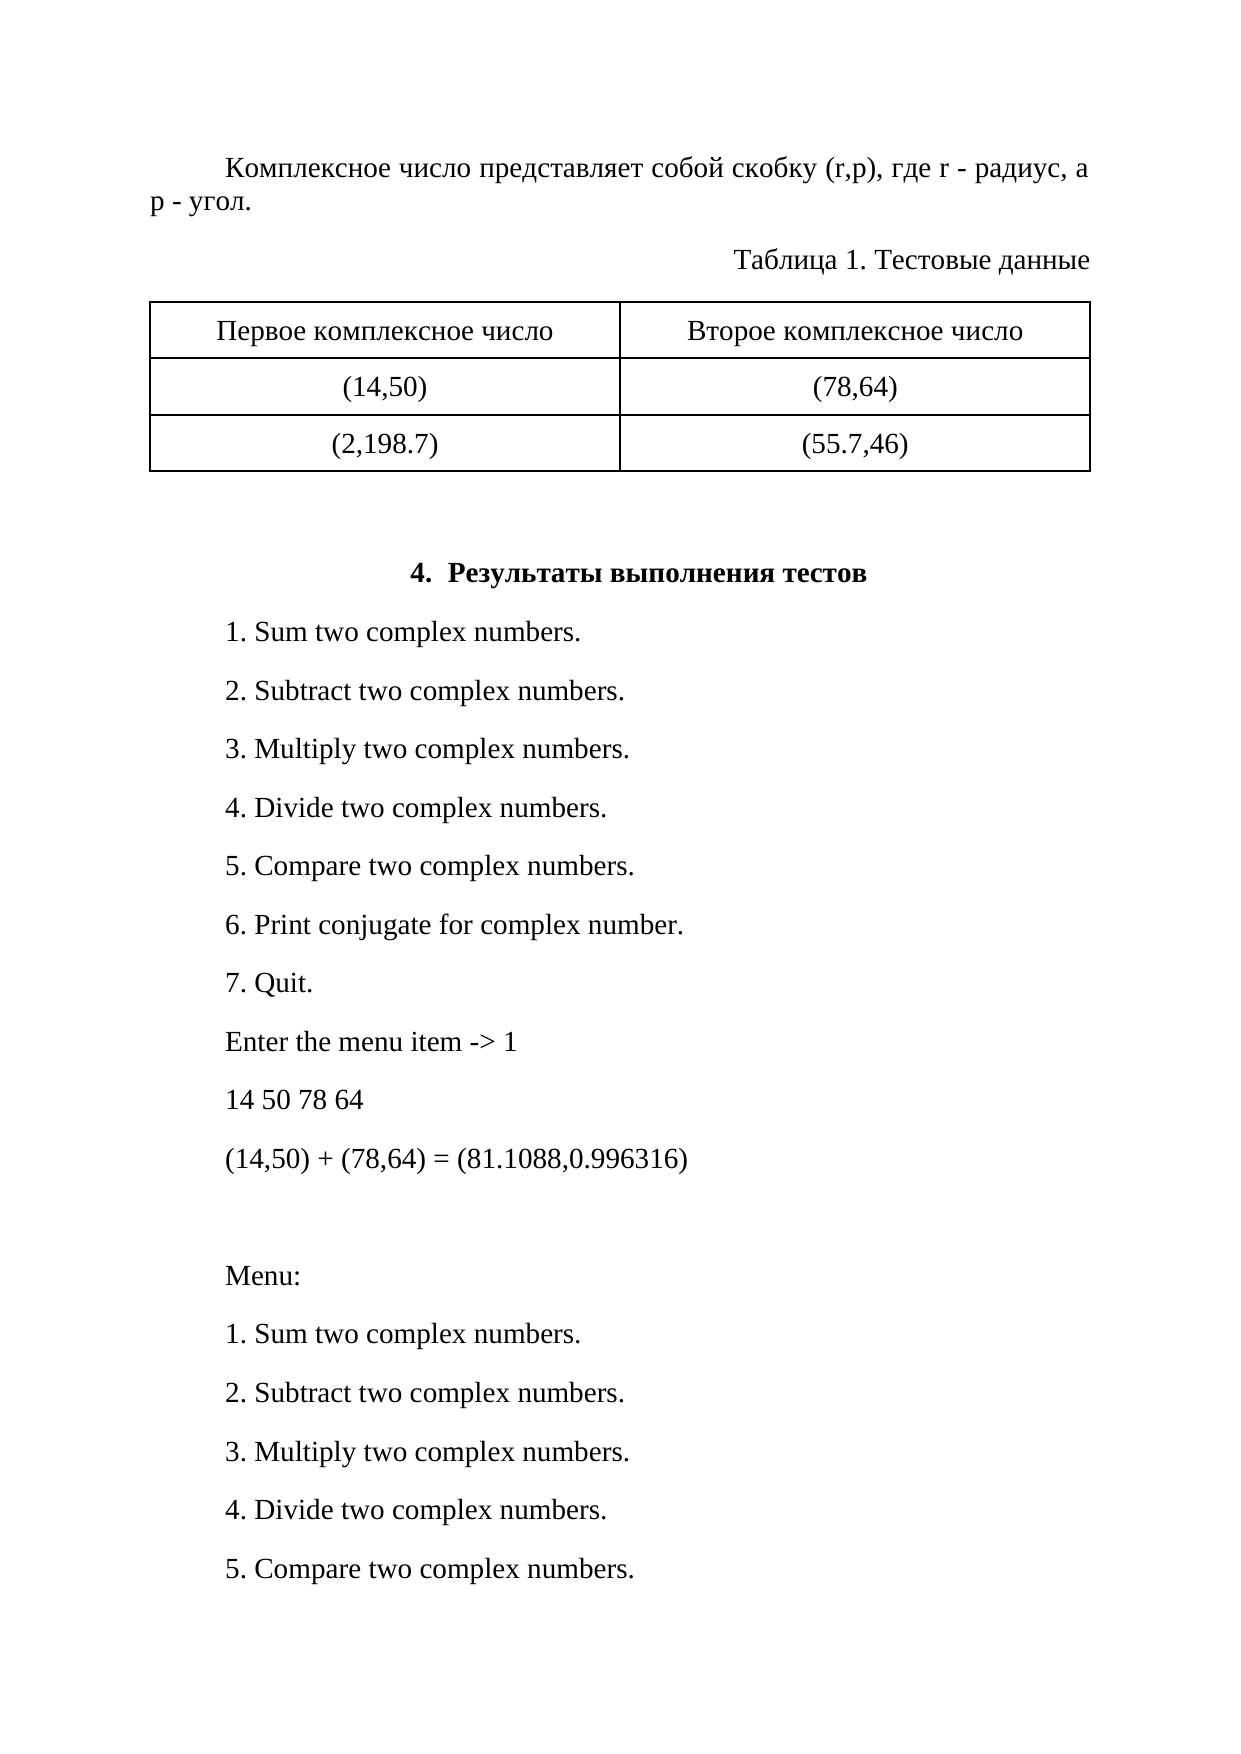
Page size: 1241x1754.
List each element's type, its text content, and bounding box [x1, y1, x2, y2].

table_cell (55.7,46) [621, 416, 1089, 470]
text 1. Sum two complex numbers. [225, 614, 1090, 648]
table_cell (14,50) [151, 359, 619, 413]
list Результаты выполнения тестов [187, 556, 1090, 589]
text 14 50 78 64 [225, 1082, 1090, 1116]
text 5. Compare two complex numbers. [225, 1551, 1090, 1584]
text 1. Sum two complex numbers. [225, 1317, 1090, 1350]
text 4. Divide two complex numbers. [225, 1492, 1090, 1526]
text 2. Subtract two complex numbers. [225, 673, 1090, 706]
text 3. Multiply two complex numbers. [225, 731, 1090, 765]
text 7. Quit. [225, 965, 1090, 999]
text 2. Subtract two complex numbers. [225, 1375, 1090, 1409]
table_header Первое комплексное число [151, 303, 619, 357]
table_cell (2,198.7) [151, 416, 619, 470]
text Таблица 1. Тестовые данные [150, 242, 1090, 276]
table_cell (78,64) [621, 359, 1089, 413]
text 5. Compare two complex numbers. [225, 848, 1090, 882]
text 4. Divide two complex numbers. [225, 790, 1090, 823]
text (14,50) + (78,64) = (81.1088,0.996316) [225, 1141, 1090, 1174]
text Комплексное число представляет собой скобку (r,p), где r - радиус, а p - угол. [150, 150, 1090, 217]
text Enter the menu item -> 1 [225, 1024, 1090, 1057]
text 6. Print conjugate for complex number. [225, 907, 1090, 940]
text 3. Multiply two complex numbers. [225, 1434, 1090, 1467]
table_header Второе комплексное число [621, 303, 1089, 357]
text Menu: [225, 1258, 1090, 1292]
